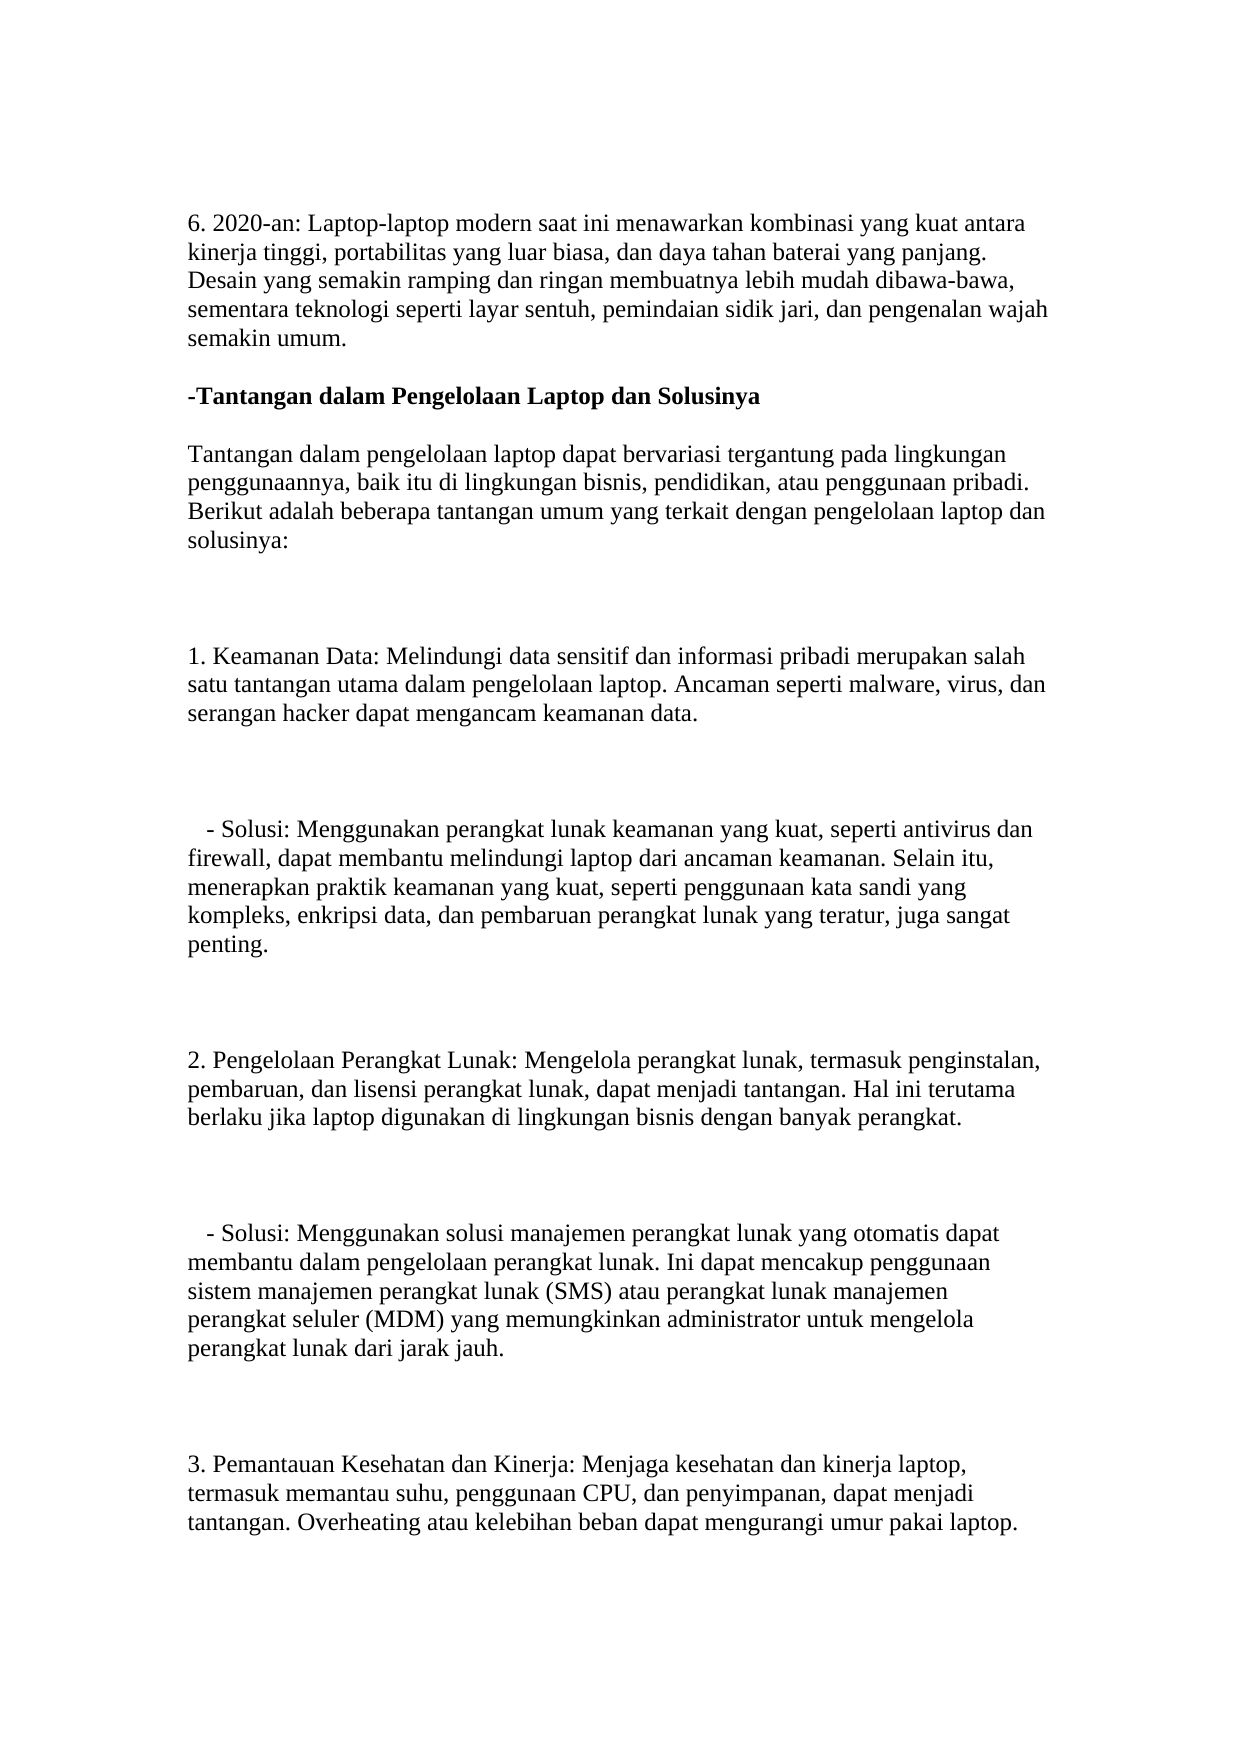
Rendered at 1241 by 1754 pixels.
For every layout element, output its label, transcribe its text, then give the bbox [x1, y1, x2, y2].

text 3. Pemantauan Kesehatan dan Kinerja: Menjaga kesehatan dan kinerja laptop, termasuk memantau suhu, penggunaan CPU, dan penyimpanan, dapat menjadi tantangan. Overheating atau kelebihan beban dapat mengurangi umur pakai laptop. [187, 1449, 1053, 1535]
text 1. Keamanan Data: Melindungi data sensitif dan informasi pribadi merupakan salah satu tantangan utama dalam pengelolaan laptop. Ancaman seperti malware, virus, dan serangan hacker dapat mengancam keamanan data. [187, 641, 1053, 727]
text - Solusi: Menggunakan perangkat lunak keamanan yang kuat, seperti antivirus dan firewall, dapat membantu melindungi laptop dari ancaman keamanan. Selain itu, menerapkan praktik keamanan yang kuat, seperti penggunaan kata sandi yang kompleks, enkripsi data, dan pembaruan perangkat lunak yang teratur, juga sangat penting. [187, 814, 1053, 958]
list 2020-an: Laptop-laptop modern saat ini menawarkan kombinasi yang kuat antara kinerja tinggi, portabilitas yang luar biasa, dan daya tahan baterai yang panjang. Desain yang semakin ramping dan ringan membuatnya lebih mudah dibawa-bawa, sementara teknologi seperti layar sentuh, pemindaian sidik jari, dan pengenalan wajah semakin umum. [187, 208, 1053, 352]
text Tantangan dalam pengelolaan laptop dapat bervariasi tergantung pada lingkungan penggunaannya, baik itu di lingkungan bisnis, pendidikan, atau penggunaan pribadi. Berikut adalah beberapa tantangan umum yang terkait dengan pengelolaan laptop dan solusinya: [187, 439, 1053, 554]
text - Solusi: Menggunakan solusi manajemen perangkat lunak yang otomatis dapat membantu dalam pengelolaan perangkat lunak. Ini dapat mencakup penggunaan sistem manajemen perangkat lunak (SMS) atau perangkat lunak manajemen perangkat seluler (MDM) yang memungkinkan administrator untuk mengelola perangkat lunak dari jarak jauh. [187, 1218, 1053, 1362]
text 2. Pengelolaan Perangkat Lunak: Mengelola perangkat lunak, termasuk penginstalan, pembaruan, dan lisensi perangkat lunak, dapat menjadi tantangan. Hal ini terutama berlaku jika laptop digunakan di lingkungan bisnis dengan banyak perangkat. [187, 1045, 1053, 1131]
text -Tantangan dalam Pengelolaan Laptop dan Solusinya [187, 381, 1053, 409]
